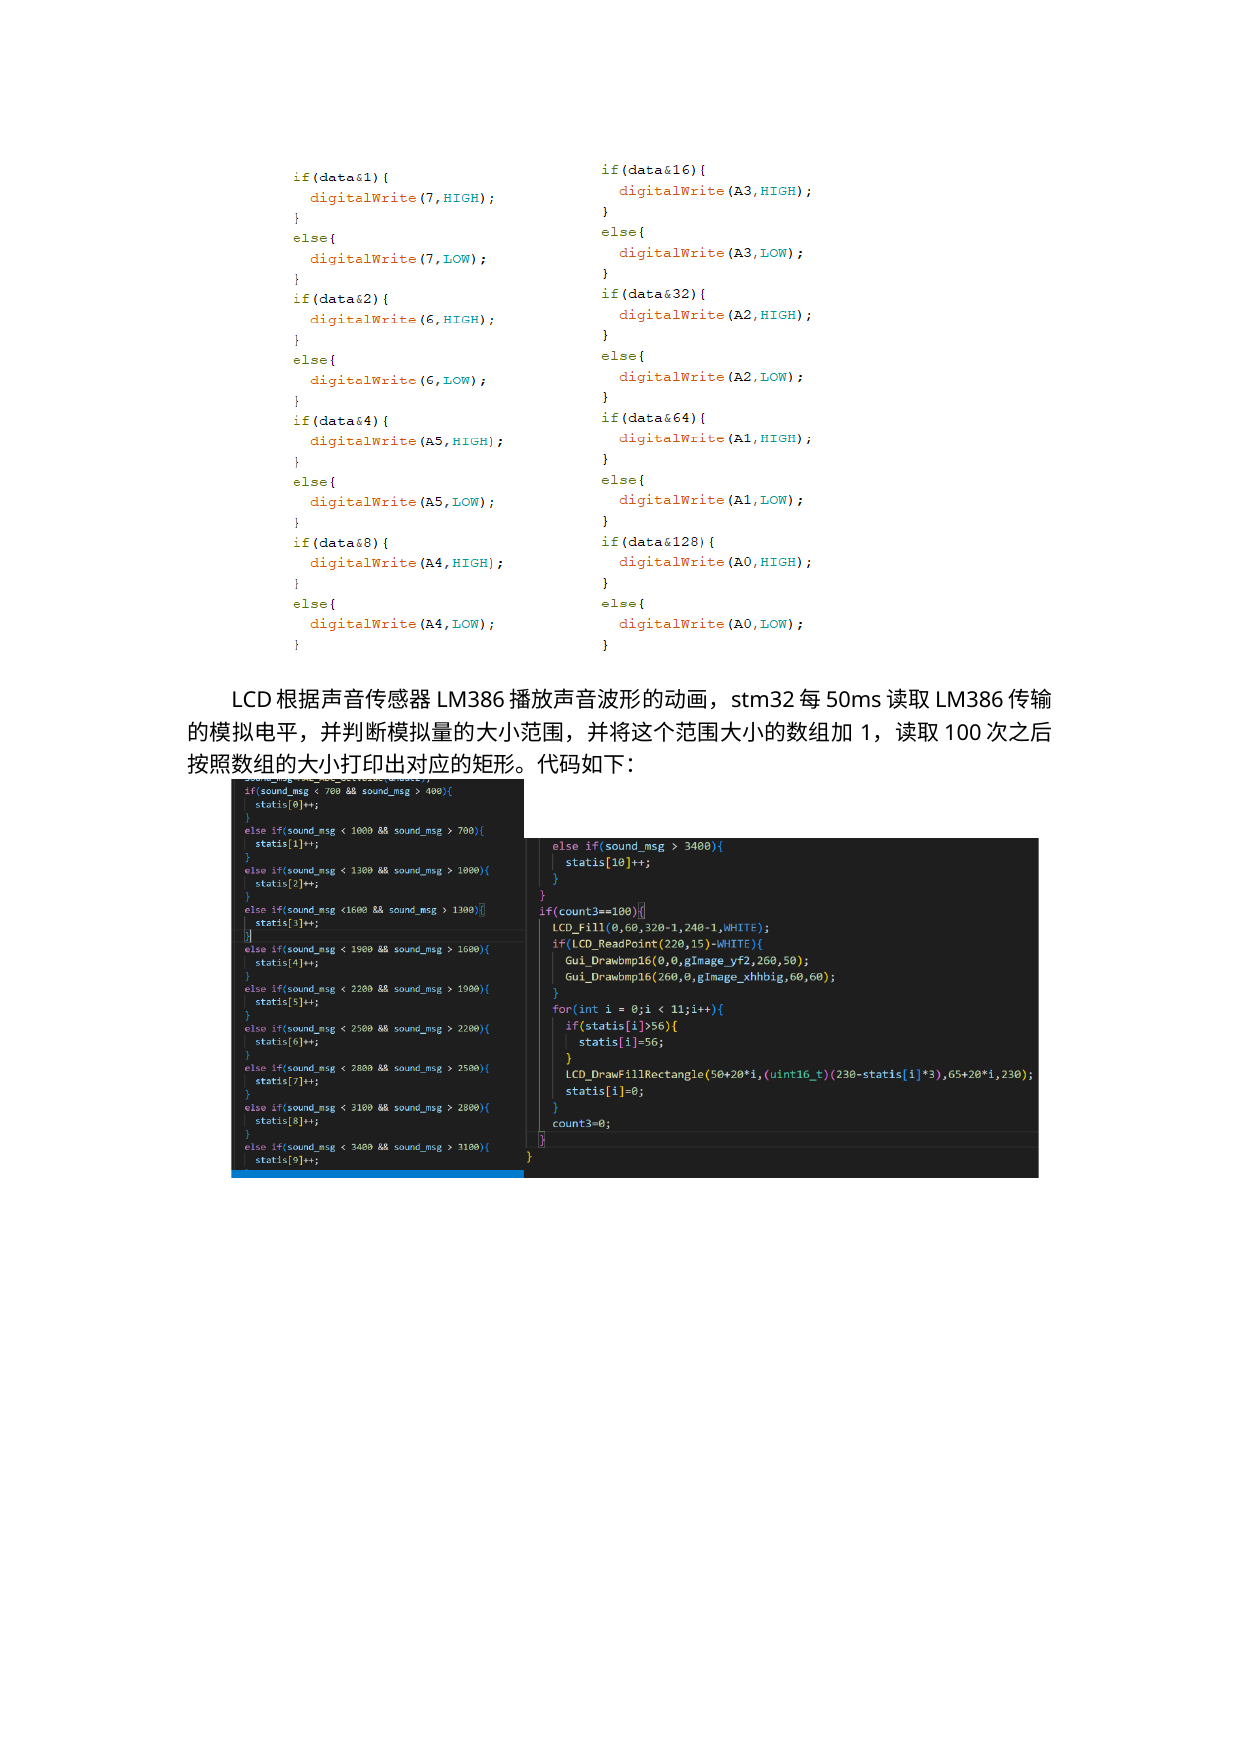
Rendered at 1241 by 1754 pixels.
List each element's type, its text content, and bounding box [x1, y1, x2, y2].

picture [231, 162, 908, 655]
text LCD根据声音传感器LM386播放声音波形的动画，stm32每50ms读取LM386传输的模拟电平，并判断模拟量的大小范围，并将这个范围大小的数组加1，读取100次之后按照数组的大小打印出对应的矩形。代码如下： [187, 682, 1053, 779]
picture [231, 779, 1039, 1178]
